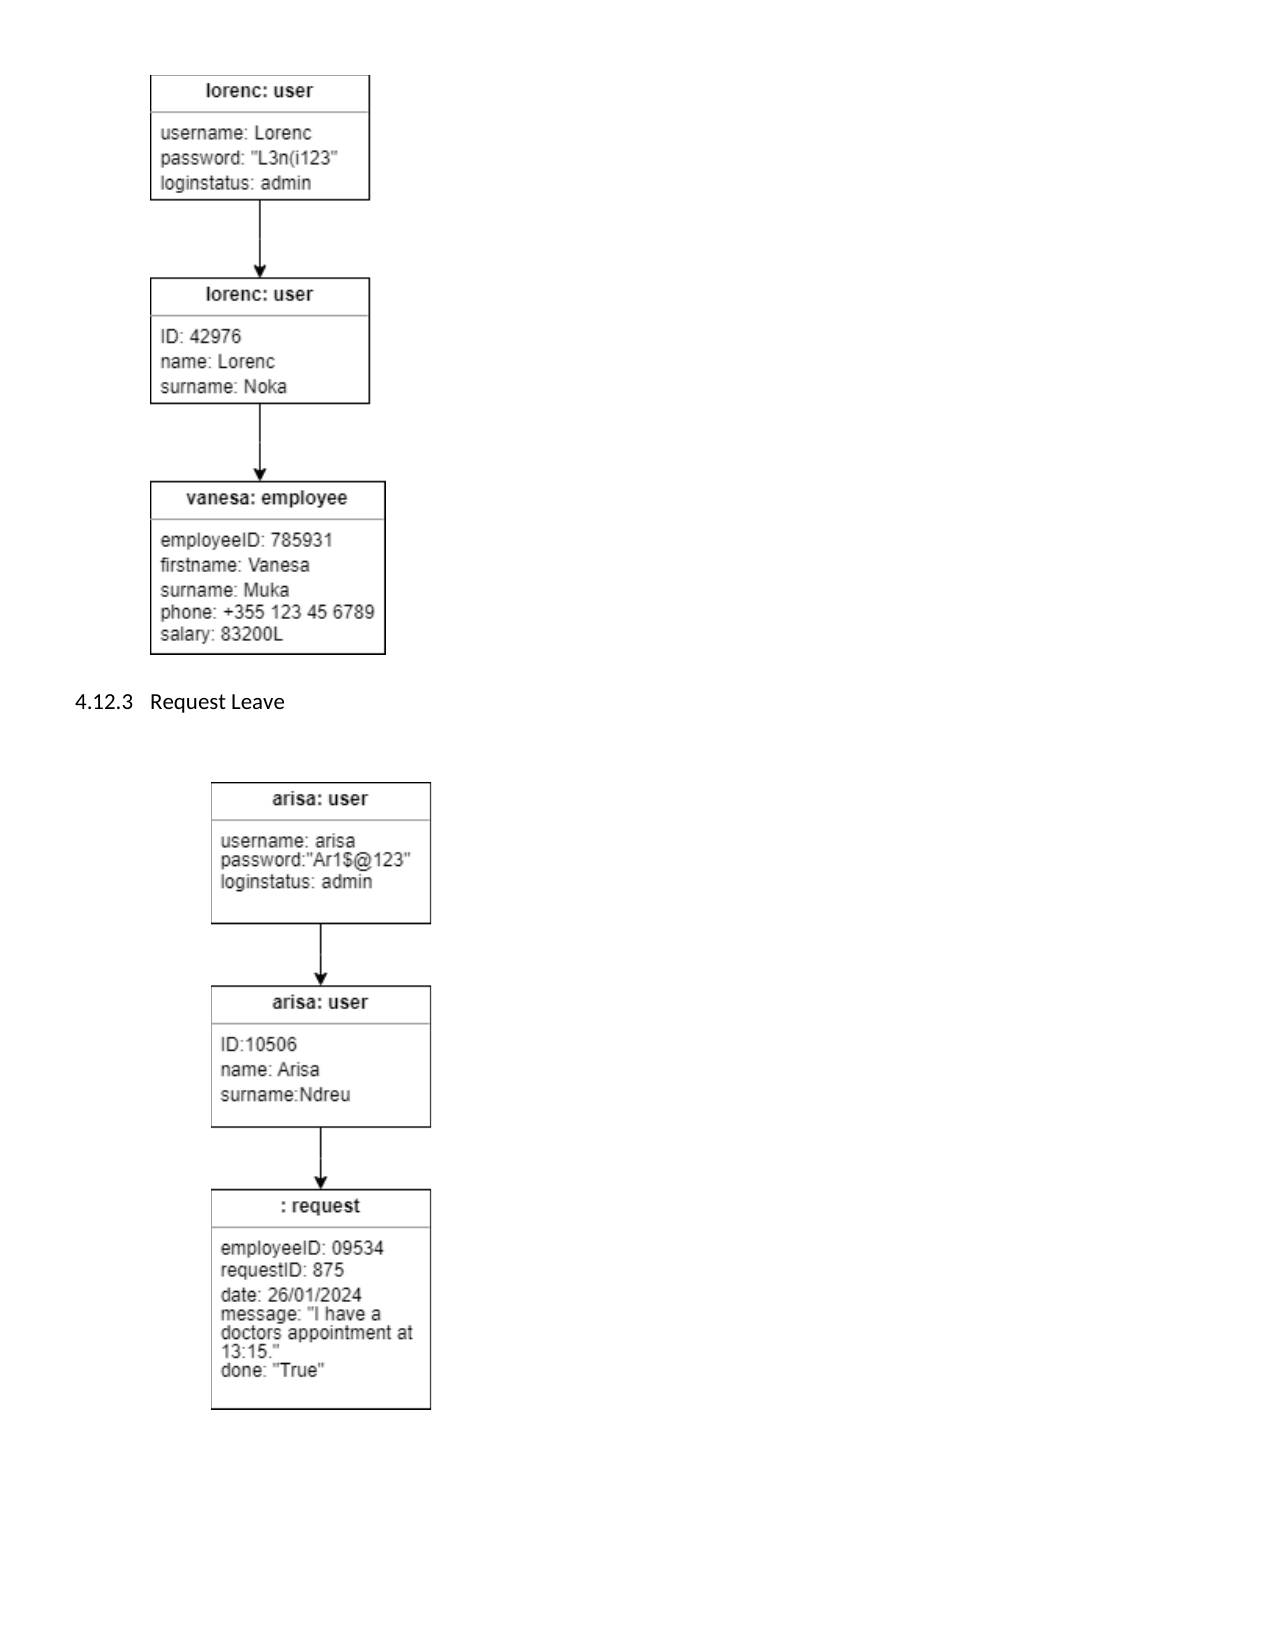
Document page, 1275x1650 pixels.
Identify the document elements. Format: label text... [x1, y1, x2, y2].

picture [150, 75, 386, 655]
list Request Leave [75, 687, 1200, 715]
picture [211, 782, 432, 1410]
